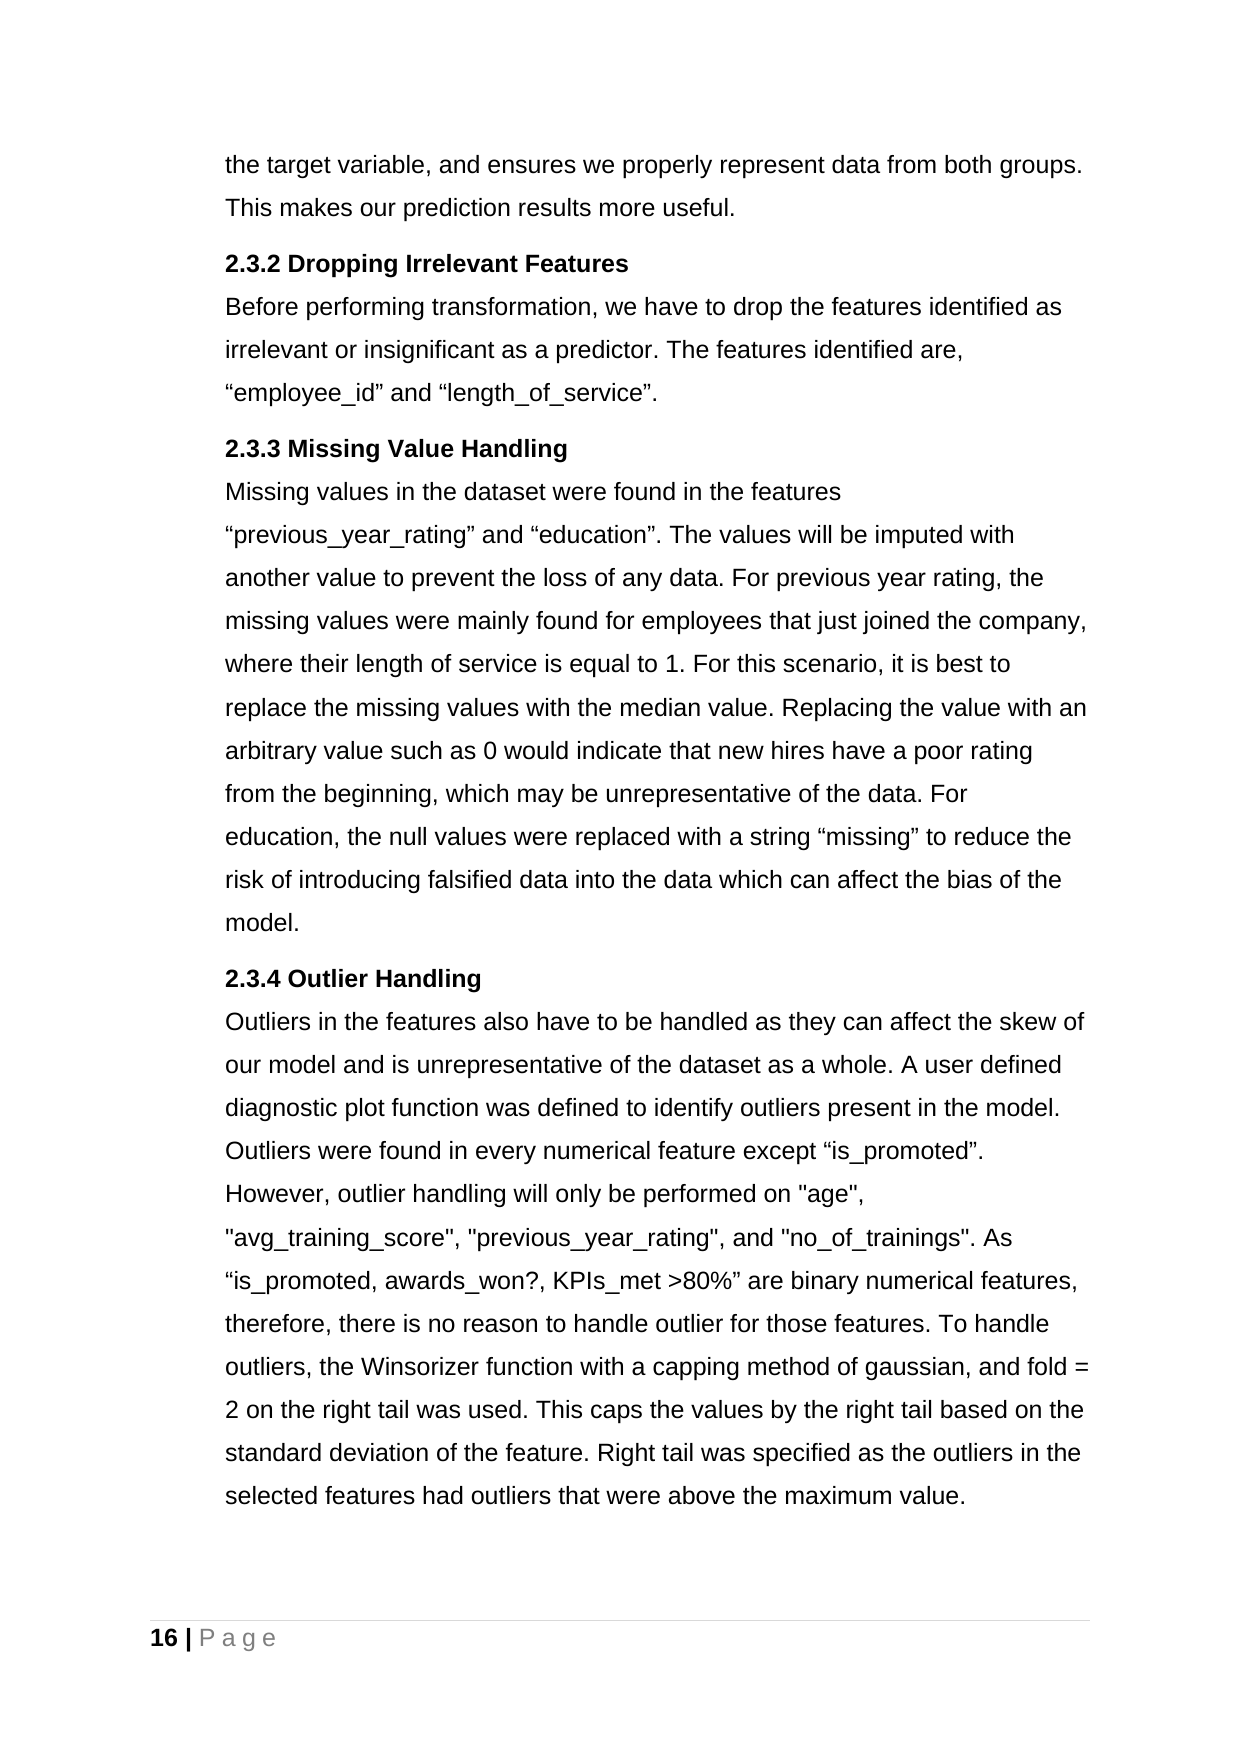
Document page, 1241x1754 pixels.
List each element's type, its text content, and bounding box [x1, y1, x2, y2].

text Missing values in the dataset were found in the features “previous_year_rating” and “education”. The values will be imputed with another value to prevent the loss of any data. For previous year rating, the missing values were mainly found for employees that just joined the company, where their length of service is equal to 1. For this scenario, it is best to replace the missing values with the median value. Replacing the value with an arbitrary value such as 0 would indicate that new hires have a poor rating from the beginning, which may be unrepresentative of the data. For education, the null values were replaced with a string “missing” to reduce the risk of introducing falsified data into the data which can affect the bias of the model. [225, 477, 1090, 937]
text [225, 150, 1090, 222]
text Outliers in the features also have to be handled as they can affect the skew of our model and is unrepresentative of the dataset as a whole. A user defined diagnostic plot function was defined to identify outliers present in the model. Outliers were found in every numerical feature except “is_promoted”. However, outlier handling will only be performed on "age", "avg_training_score", "previous_year_rating", and "no_of_trainings". As “is_promoted, awards_won?, KPIs_met >80%” are binary numerical features, therefore, there is no reason to handle outlier for those features. To handle outliers, the Winsorizer function with a capping method of gaussian, and fold = 2 on the right tail was used. This caps the values by the right tail based on the standard deviation of the feature. Right tail was specified as the outliers in the selected features had outliers that were above the maximum value. [225, 1007, 1090, 1510]
subtitle 2.3.3 Missing Value Handling [225, 434, 1090, 462]
subtitle 2.3.2 Dropping Irrelevant Features [225, 249, 1090, 277]
subtitle 2.3.4 Outlier Handling [225, 964, 1090, 992]
text Before performing transformation, we have to drop the features identified as irrelevant or insignificant as a predictor. The features identified are, “employee_id” and “length_of_service”. [225, 292, 1090, 407]
